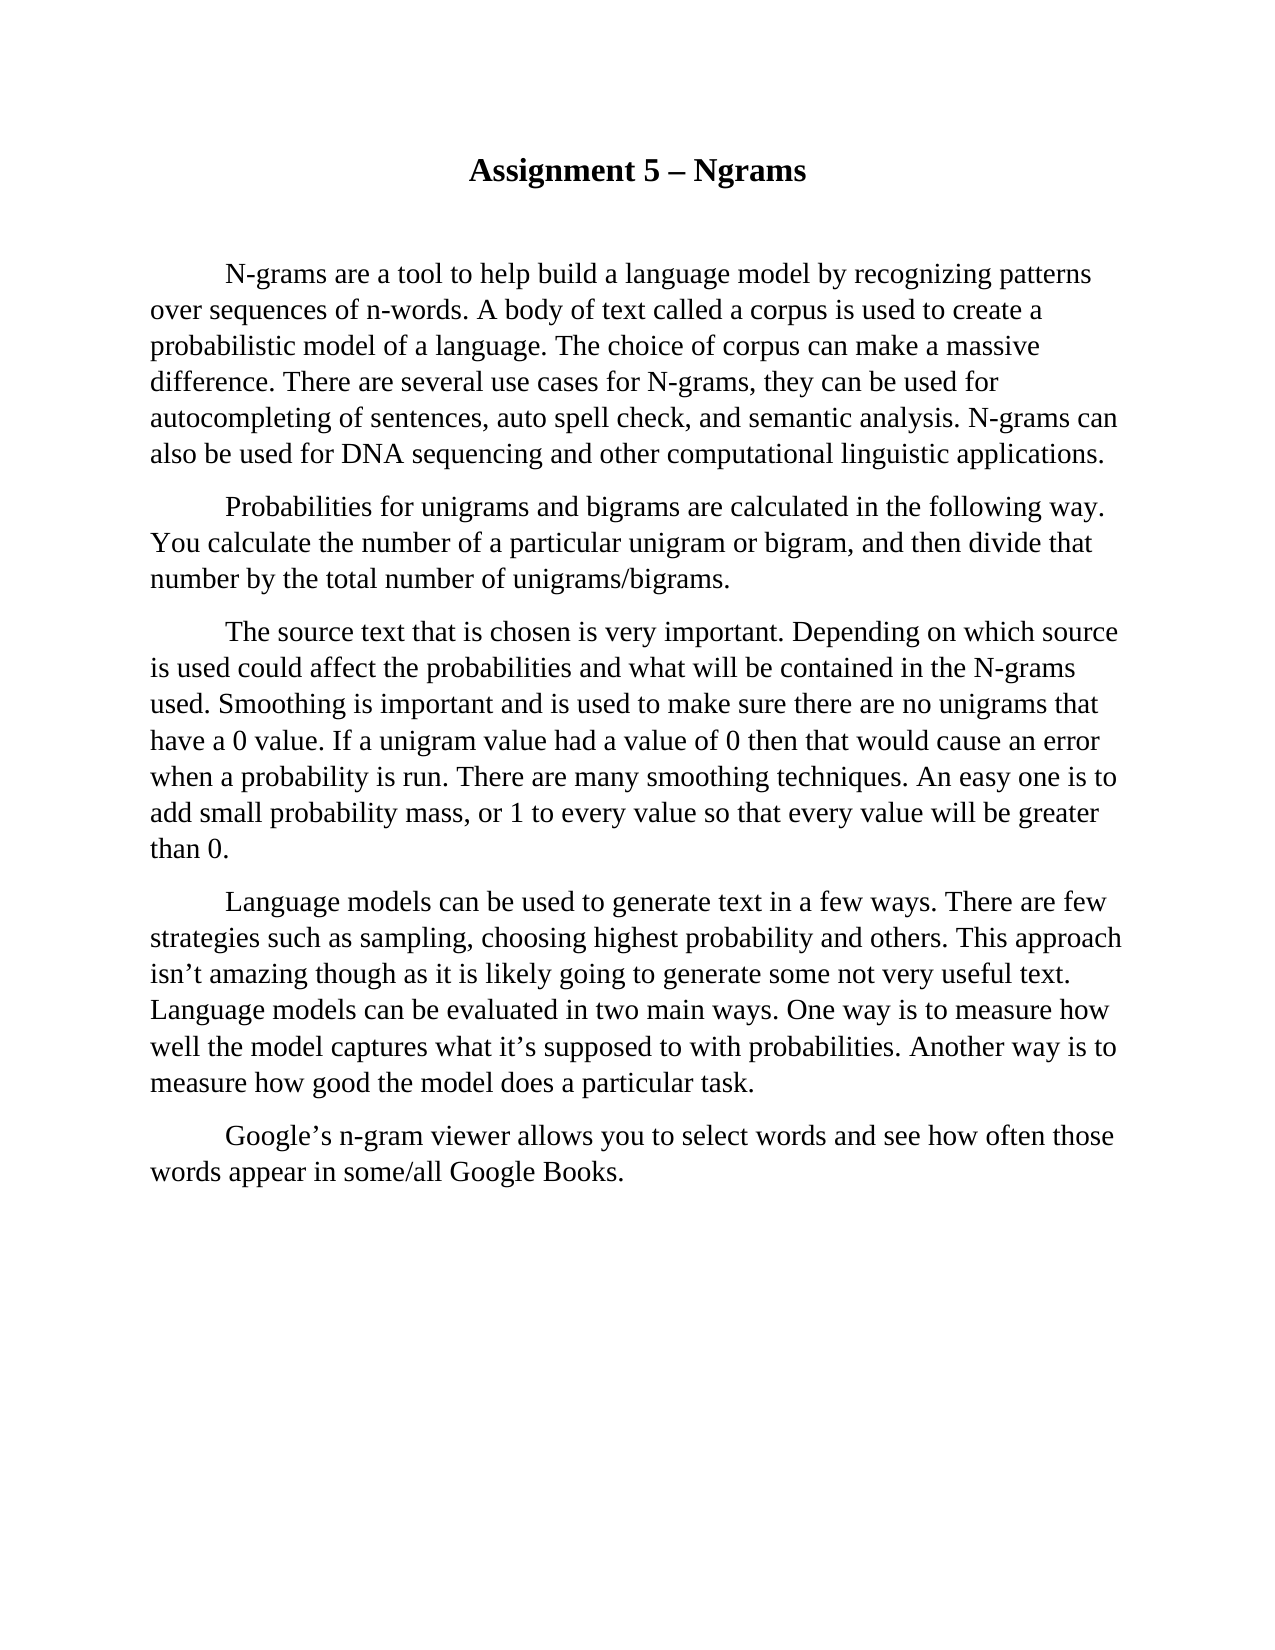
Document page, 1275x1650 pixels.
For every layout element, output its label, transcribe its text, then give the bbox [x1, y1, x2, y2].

text Google’s n-gram viewer allows you to select words and see how often those words appear in some/all Google Books. [150, 1118, 1125, 1187]
text Assignment 5 – Ngrams [150, 150, 1125, 188]
text Probabilities for unigrams and bigrams are calculated in the following way. You calculate the number of a particular unigram or bigram, and then divide that number by the total number of unigrams/bigrams. [150, 489, 1125, 595]
text The source text that is chosen is very important. Depending on which source is used could affect the probabilities and what will be contained in the N-grams used. Smoothing is important and is used to make sure there are no unigrams that have a 0 value. If a unigram value had a value of 0 then that would cause an error when a probability is run. There are many smoothing techniques. An easy one is to add small probability mass, or 1 to every value so that every value will be greater than 0. [150, 614, 1125, 865]
text N-grams are a tool to help build a language model by recognizing patterns over sequences of n-words. A body of text called a corpus is used to create a probabilistic model of a language. The choice of corpus can make a massive difference. There are several use cases for N-grams, they can be used for autocompleting of sentences, auto spell check, and semantic analysis. N-grams can also be used for DNA sequencing and other computational linguistic applications. [150, 256, 1125, 470]
text Language models can be used to generate text in a few ways. There are few strategies such as sampling, choosing highest probability and others. This approach isn’t amazing though as it is likely going to generate some not very useful text. Language models can be evaluated in two main ways. One way is to measure how well the model captures what it’s supposed to with probabilities. Another way is to measure how good the model does a particular task. [150, 884, 1125, 1098]
